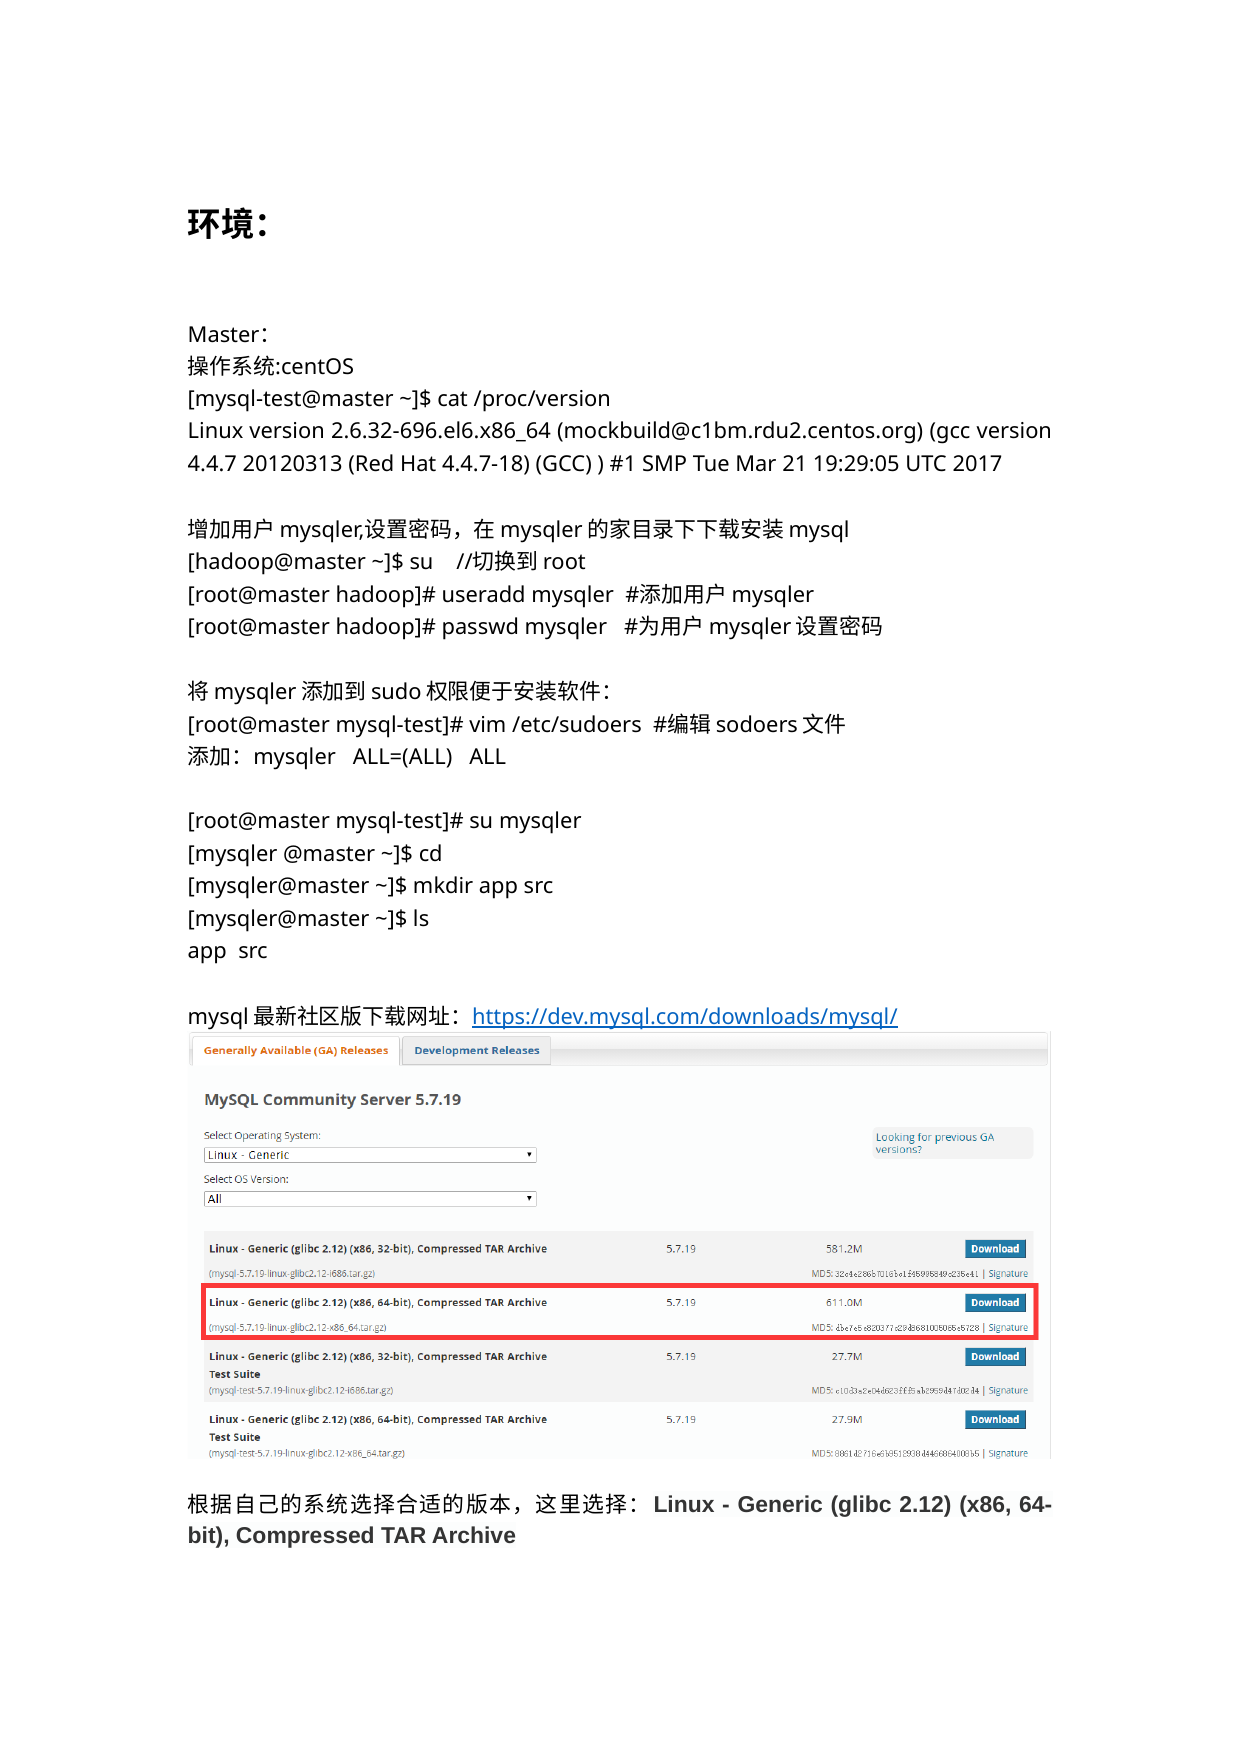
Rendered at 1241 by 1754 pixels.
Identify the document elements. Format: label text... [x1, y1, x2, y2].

text [root@master hadoop]# useradd mysqler #添加用户mysqler [187, 576, 1053, 609]
text 添加：mysqler ALL=(ALL) ALL [187, 739, 1053, 771]
text app src [187, 934, 1053, 966]
text 增加用户mysqler,设置密码，在mysqler的家目录下下载安装mysql [187, 511, 1053, 544]
text [root@master hadoop]# passwd mysqler #为用户mysqler设置密码 [187, 609, 1053, 641]
text 将mysqler添加到sudo权限便于安装软件： [187, 674, 1053, 706]
subtitle 环境： [187, 189, 1053, 254]
text [root@master mysql-test]# su mysqler [187, 804, 1053, 836]
text [mysql-test@master ~]$ cat /proc/version [187, 381, 1053, 414]
text mysql最新社区版下载网址：https://dev.mysql.com/downloads/mysql/ [187, 999, 1053, 1031]
text Linux version 2.6.32-696.el6.x86_64 (mockbuild@c1bm.rdu2.centos.org) (gcc version 4.4.7 20120313 (Red Hat 4.4.7-18) (GCC) ) #1 SMP Tue Mar 21 19:29:05 UTC 2017 [187, 414, 1053, 479]
text 操作系统:centOS [187, 349, 1053, 381]
text [hadoop@master ~]$ su //切换到root [187, 544, 1053, 576]
text [mysqler@master ~]$ ls [187, 901, 1053, 934]
text [root@master mysql-test]# vim /etc/sudoers #编辑sodoers文件 [187, 706, 1053, 739]
text [mysqler @master ~]$ cd [187, 836, 1053, 869]
text 根据自己的系统选择合适的版本，这里选择：Linux - Generic (glibc 2.12) (x86, 64-bit), Compressed TAR Archive [187, 1459, 1053, 1551]
text [mysqler@master ~]$ mkdir app src [187, 869, 1053, 901]
picture [187, 1031, 1053, 1459]
text Master： [187, 316, 1053, 349]
